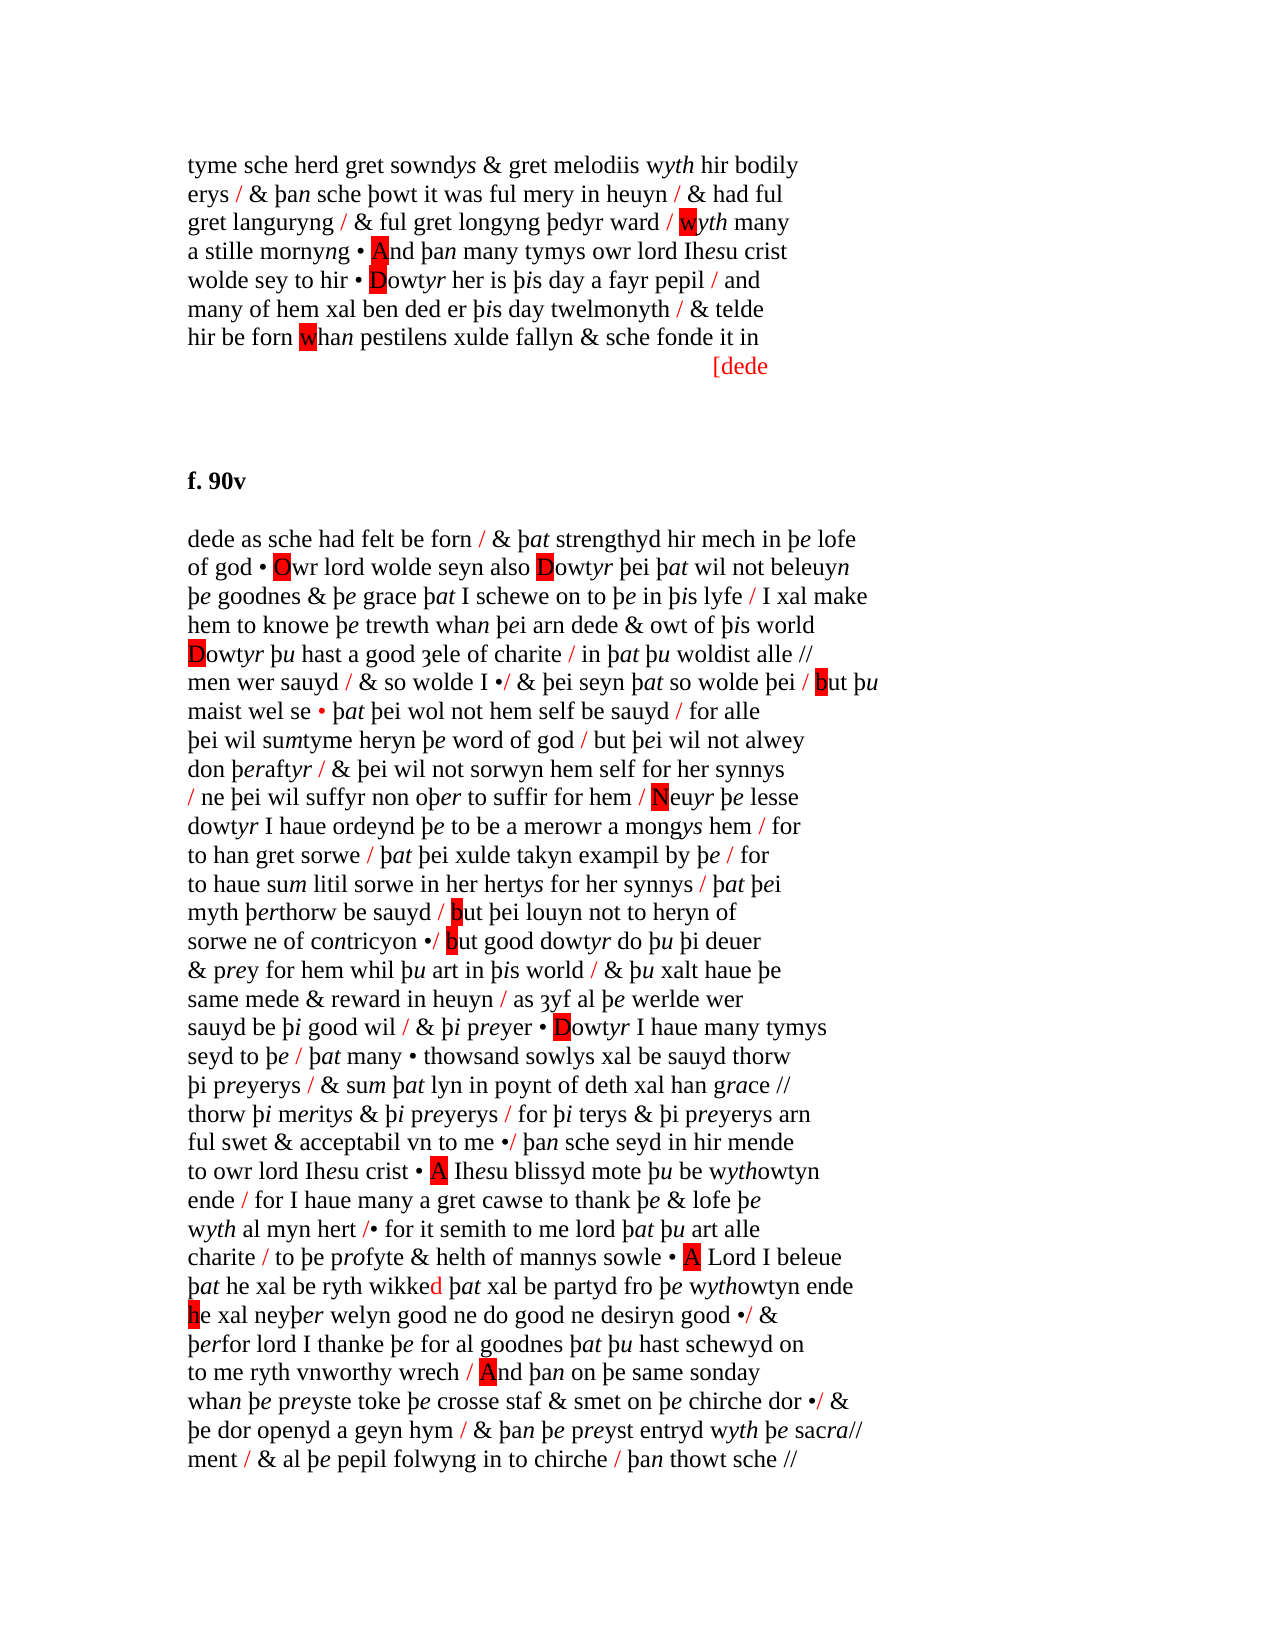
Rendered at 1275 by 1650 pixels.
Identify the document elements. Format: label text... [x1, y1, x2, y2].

text sorwe ne of contricyon •/ but good dowtyr do þu þi deuer [187, 926, 446, 955]
text þe goodnes & þe grace þat I schewe on to þe in þis lyfe / I xal make [187, 581, 1087, 610]
text seyd to þe / þat many • thowsand sowlys xal be sauyd thorw [187, 1041, 1087, 1070]
text þat he xal be ryth wikked þat xal be partyd fro þe wythowtyn ende [187, 1271, 1087, 1300]
text hem to knowe þe trewth whan þei arn dede & owt of þis world [187, 610, 1087, 639]
text maist wel se • þat þei wol not hem self be sauyd / for alle [187, 696, 1087, 725]
text f. 90v [187, 466, 1087, 495]
text Dowtyr þu hast a good ȝele of charite / in þat þu woldist alle // [206, 639, 1087, 667]
text ful swet & acceptabil vn to me •/ þan sche seyd in hir mende [187, 1127, 1087, 1156]
text dede as sche had felt be forn / & þat strengthyd hir mech in þe lofe [187, 524, 1087, 552]
text of god • Owr lord wolde seyn also Dowtyr þei þat wil not beleuyn [187, 552, 1087, 581]
text dowtyr I haue ordeynd þe to be a merowr a mongys hem / for [187, 811, 1087, 840]
text [dede [187, 351, 1087, 380]
text charite / to þe profyte & helth of mannys sowle • A Lord I beleue [187, 1242, 1087, 1271]
text same mede & reward in heuyn / as ȝyf al þe werlde wer [187, 984, 1087, 1012]
text to owr lord Ihesu crist • A Ihesu blissyd mote þu be wythowtyn [448, 1156, 1087, 1185]
text whan þe preyste toke þe crosse staf & smet on þe chirche dor •/ & [187, 1386, 1087, 1415]
text erys / & þan sche þowt it was ful mery in heuyn / & had ful [187, 179, 1087, 207]
text ende / for I haue many a gret cawse to thank þe & lofe þe [187, 1185, 1087, 1214]
text wolde sey to hir • Dowtyr her is þis day a fayr pepil / and [387, 265, 1087, 294]
text þerfor lord I thanke þe for al goodnes þat þu hast schewyd on [187, 1329, 1087, 1357]
text to haue sum litil sorwe in her hertys for her synnys / þat þei [187, 869, 1087, 897]
text / ne þei wil suffyr non oþer to suffir for hem / Neuyr þe lesse [187, 782, 1087, 811]
text ment / & al þe pepil folwyng in to chirche / þan thowt sche // [187, 1444, 1087, 1472]
text gret languryng / & ful gret longyng þedyr ward / wyth many [187, 207, 1087, 236]
text hir be forn whan pestilens xulde fallyn & sche fonde it in [187, 322, 1087, 351]
text many of hem xal ben ded er þis day twelmonyth / & telde [187, 294, 1087, 322]
text tyme sche herd gret sowndys & gret melodiis wyth hir bodily [187, 150, 1087, 179]
text don þeraftyr / & þei wil not sorwyn hem self for her synnys [187, 754, 1087, 782]
text myth þerthorw be sauyd / but þei louyn not to heryn of [187, 897, 1087, 926]
text þe dor openyd a geyn hym / & þan þe preyst entryd wyth þe sacra// [187, 1415, 1087, 1444]
text þi preyerys / & sum þat lyn in poynt of deth xal han grace // [187, 1070, 1087, 1099]
text he xal neyþer welyn good ne do good ne desiryn good •/ & [200, 1300, 1087, 1329]
text & prey for hem whil þu art in þis world / & þu xalt haue þe [187, 955, 1087, 984]
text to me ryth vnworthy wrech / And þan on þe same sonday [187, 1357, 1087, 1386]
text a stille mornyng • And þan many tymys owr lord Ihesu crist [389, 236, 1087, 265]
text men wer sauyd / & so wolde I •/ & þei seyn þat so wolde þei / but þu [187, 667, 1087, 696]
text wyth al myn hert /• for it semith to me lord þat þu art alle [187, 1214, 1087, 1242]
text wolde sey to hir • Dowtyr her is þis day a fayr pepil / and [187, 265, 369, 294]
text a stille mornyng • And þan many tymys owr lord Ihesu crist [187, 236, 371, 265]
text sorwe ne of contricyon •/ but good dowtyr do þu þi deuer [458, 926, 1087, 955]
text thorw þi meritys & þi preyerys / for þi terys & þi preyerys arn [187, 1099, 1087, 1127]
text sauyd be þi good wil / & þi preyer • Dowtyr I haue many tymys [187, 1012, 1087, 1041]
text þei wil sumtyme heryn þe word of god / but þei wil not alwey [187, 725, 1087, 754]
text to han gret sorwe / þat þei xulde takyn exampil by þe / for [187, 840, 1087, 869]
text to owr lord Ihesu crist • A Ihesu blissyd mote þu be wythowtyn [187, 1156, 430, 1185]
